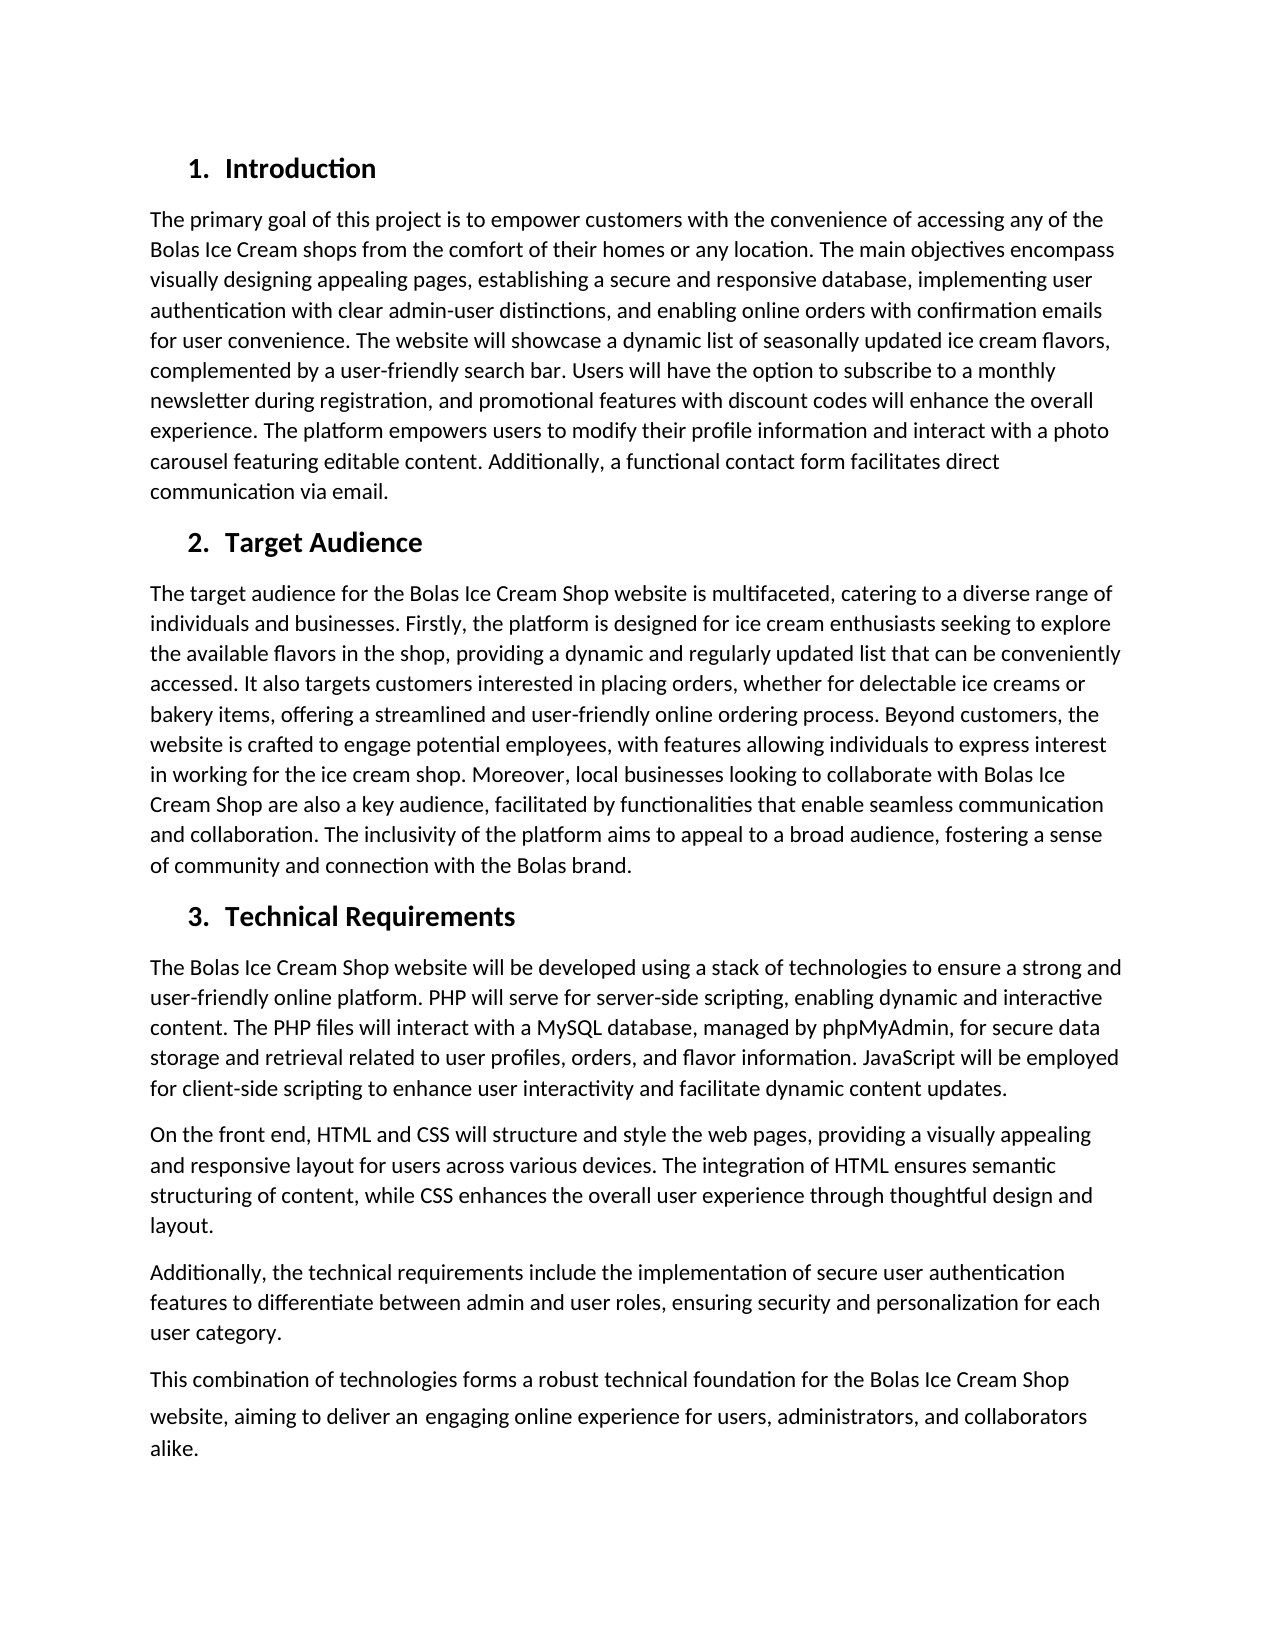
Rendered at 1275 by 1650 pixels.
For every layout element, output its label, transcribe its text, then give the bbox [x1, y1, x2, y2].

text The primary goal of this project is to empower customers with the convenience of accessing any of the Bolas Ice Cream shops from the comfort of their homes or any location. The main objectives encompass visually designing appealing pages, establishing a secure and responsive database, implementing user authentication with clear admin-user distinctions, and enabling online orders with confirmation emails for user convenience. The website will showcase a dynamic list of seasonally updated ice cream flavors, complemented by a user-friendly search bar. Users will have the option to subscribe to a monthly newsletter during registration, and promotional features with discount codes will enhance the overall experience. The platform empowers users to modify their profile information and interact with a photo carousel featuring editable content. Additionally, a functional contact form facilitates direct communication via email. [150, 205, 1125, 505]
text The target audience for the Bolas Ice Cream Shop website is multifaceted, catering to a diverse range of individuals and businesses. Firstly, the platform is designed for ice cream enthusiasts seeking to explore the available flavors in the shop, providing a dynamic and regularly updated list that can be conveniently accessed. It also targets customers interested in placing orders, whether for delectable ice creams or bakery items, offering a streamlined and user-friendly online ordering process. Beyond customers, the website is crafted to engage potential employees, with features allowing individuals to express interest in working for the ice cream shop. Moreover, local businesses looking to collaborate with Bolas Ice Cream Shop are also a key audience, facilitated by functionalities that enable seamless communication and collaboration. The inclusivity of the platform aims to appeal to a broad audience, fostering a sense of community and connection with the Bolas brand. [150, 579, 1125, 879]
text This combination of technologies forms a robust technical foundation for the Bolas Ice Cream Shop website, aiming to deliver an engaging online experience for users, administrators, and collaborators alike. [150, 1365, 1125, 1462]
list Target Audience [187, 524, 1125, 559]
text Additionally, the technical requirements include the implementation of secure user authentication features to differentiate between admin and user roles, ensuring security and personalization for each user category. [150, 1258, 1125, 1346]
text On the front end, HTML and CSS will structure and style the web pages, providing a visually appealing and responsive layout for users across various devices. The integration of HTML ensures semantic structuring of content, while CSS enhances the overall user experience through thoughtful design and layout. [150, 1121, 1125, 1239]
text The Bolas Ice Cream Shop website will be developed using a stack of technologies to ensure a strong and user-friendly online platform. PHP will serve for server-side scripting, enabling dynamic and interactive content. The PHP files will interact with a MySQL database, managed by phpMyAdmin, for secure data storage and retrieval related to user profiles, orders, and flavor information. JavaScript will be employed for client-side scripting to enhance user interactivity and facilitate dynamic content updates. [150, 953, 1125, 1102]
list Introduction [187, 150, 1125, 186]
list Technical Requirements [187, 898, 1125, 933]
